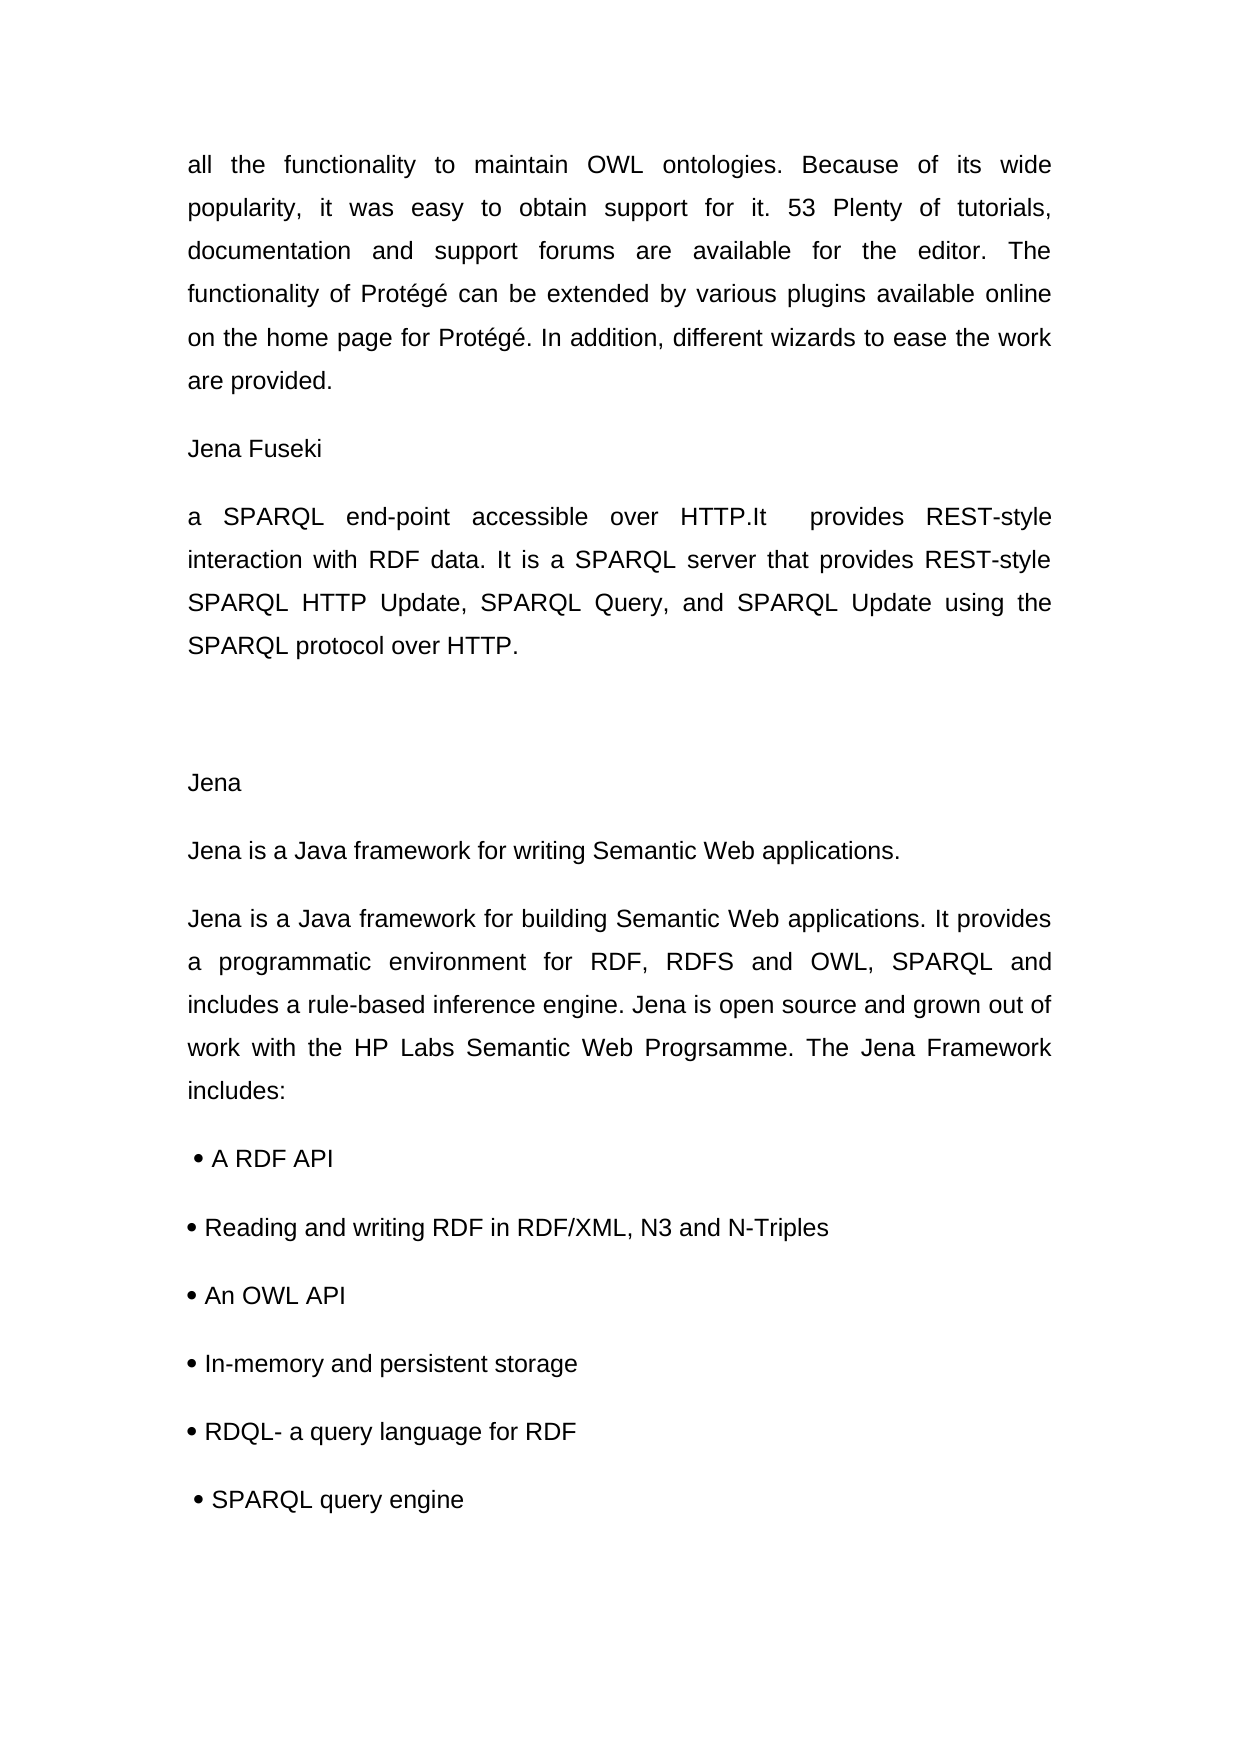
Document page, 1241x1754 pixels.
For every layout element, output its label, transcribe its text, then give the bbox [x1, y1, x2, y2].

text An OWL API [187, 1281, 1053, 1310]
text Jena [187, 767, 1053, 796]
text SPARQL query engine [187, 1486, 1053, 1514]
text Jena is a Java framework for building Semantic Web applications. It provides a programmatic environment for RDF, RDFS and OWL, SPARQL and includes a rule-based inference engine. Jena is open source and grown out of work with the HP Labs Semantic Web Progrsamme. The Jena Framework includes: [187, 904, 1053, 1105]
text a SPARQL end-point accessible over HTTP.It provides REST-style interaction with RDF data. It is a SPARQL server that provides REST-style SPARQL HTTP Update, SPARQL Query, and SPARQL Update using the SPARQL protocol over HTTP. [187, 502, 1053, 660]
text Jena Fuseki [187, 434, 1053, 462]
text In-memory and persistent storage [187, 1349, 1053, 1378]
text A RDF API [187, 1144, 1053, 1173]
text Jena is a Java framework for writing Semantic Web applications. [187, 836, 1053, 864]
text Reading and writing RDF in RDF/XML, N3 and N-Triples [187, 1213, 1053, 1241]
text RDQL- a query language for RDF [187, 1417, 1053, 1446]
